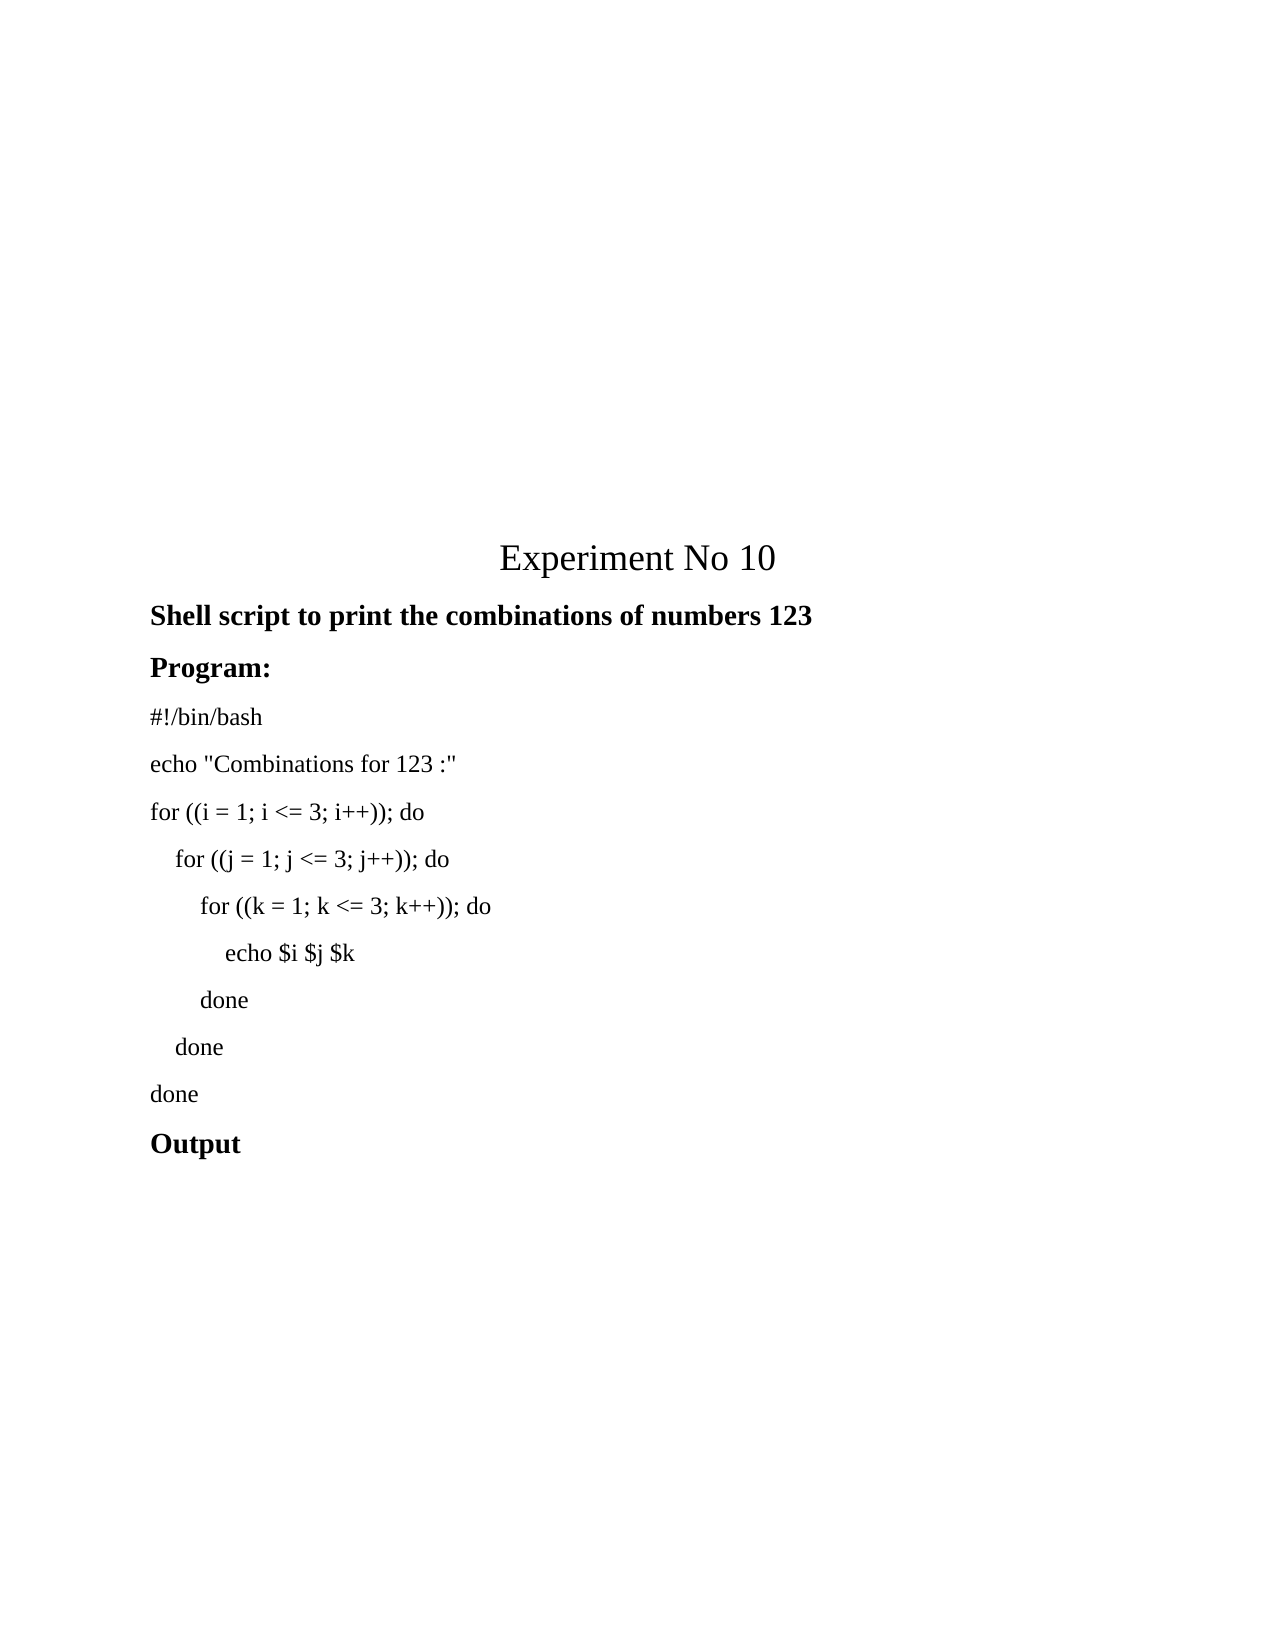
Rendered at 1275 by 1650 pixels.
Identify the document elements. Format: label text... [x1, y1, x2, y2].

text #!/bin/bash [150, 702, 1125, 731]
text Shell script to print the combinations of numbers 123 [150, 598, 1125, 632]
text for ((i = 1; i <= 3; i++)); do [150, 797, 1125, 825]
text Output [150, 1126, 1125, 1160]
text Experiment No 10 [150, 536, 1125, 579]
text done [150, 1032, 1125, 1061]
text done [150, 1079, 1125, 1108]
text Program: [150, 650, 1125, 684]
text for ((j = 1; j <= 3; j++)); do [150, 844, 1125, 872]
text echo $i $j $k [150, 938, 1125, 967]
text echo "Combinations for 123 :" [150, 749, 1125, 778]
text done [150, 985, 1125, 1014]
text for ((k = 1; k <= 3; k++)); do [150, 891, 1125, 919]
